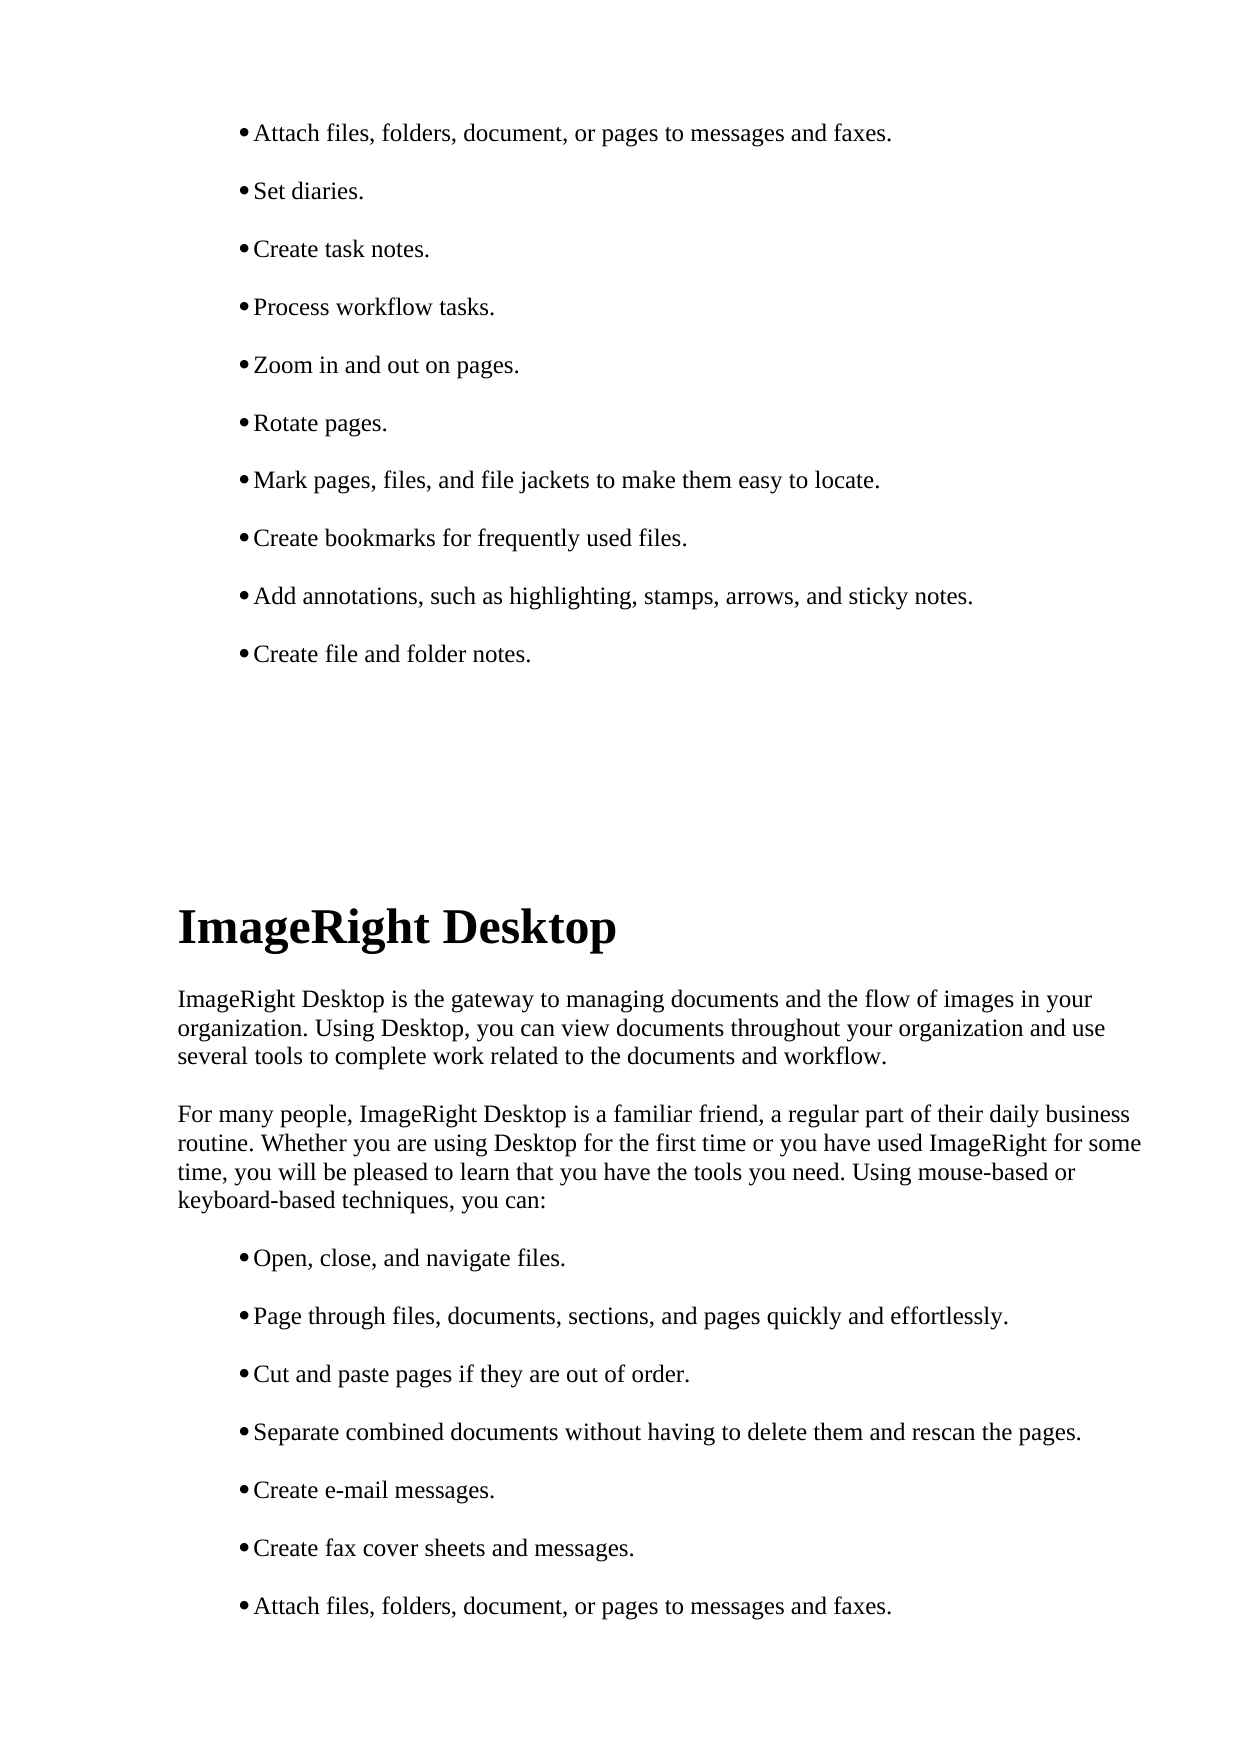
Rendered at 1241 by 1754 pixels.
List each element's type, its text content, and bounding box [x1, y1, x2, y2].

text ImageRight Desktop is the gateway to managing documents and the flow of images in your organization. Using Desktop, you can view documents throughout your organization and use several tools to complete work related to the documents and workflow. [177, 984, 1152, 1070]
text  Create e-mail messages. [240, 1475, 1152, 1504]
text  Open, close, and navigate files. [240, 1243, 1152, 1272]
text  Set diaries. [240, 176, 1152, 205]
text  Add annotations, such as highlighting, stamps, arrows, and sticky notes. [240, 581, 1152, 610]
text  Process workflow tasks. [240, 292, 1152, 321]
text  Mark pages, files, and file jackets to make them easy to locate. [240, 466, 1152, 494]
text For many people, ImageRight Desktop is a familiar friend, a regular part of their daily business routine. Whether you are using Desktop for the first time or you have used ImageRight for some time, you will be pleased to learn that you have the tools you need. Using mouse-based or keyboard-based techniques, you can: [177, 1099, 1152, 1214]
text  Attach files, folders, document, or pages to messages and faxes. [240, 1591, 1152, 1620]
text  Cut and paste pages if they are out of order. [240, 1359, 1152, 1388]
text  Separate combined documents without having to delete them and rescan the pages. [240, 1417, 1152, 1446]
text ImageRight Desktop [177, 897, 1152, 955]
text  Attach files, folders, document, or pages to messages and faxes. [240, 118, 1152, 147]
text  Page through files, documents, sections, and pages quickly and effortlessly. [240, 1301, 1152, 1330]
text  Zoom in and out on pages. [240, 350, 1152, 378]
text  Create fax cover sheets and messages. [240, 1533, 1152, 1562]
text  Rotate pages. [240, 408, 1152, 436]
text  Create task notes. [240, 234, 1152, 263]
text  Create file and folder notes. [240, 639, 1152, 668]
text  Create bookmarks for frequently used files. [240, 523, 1152, 552]
